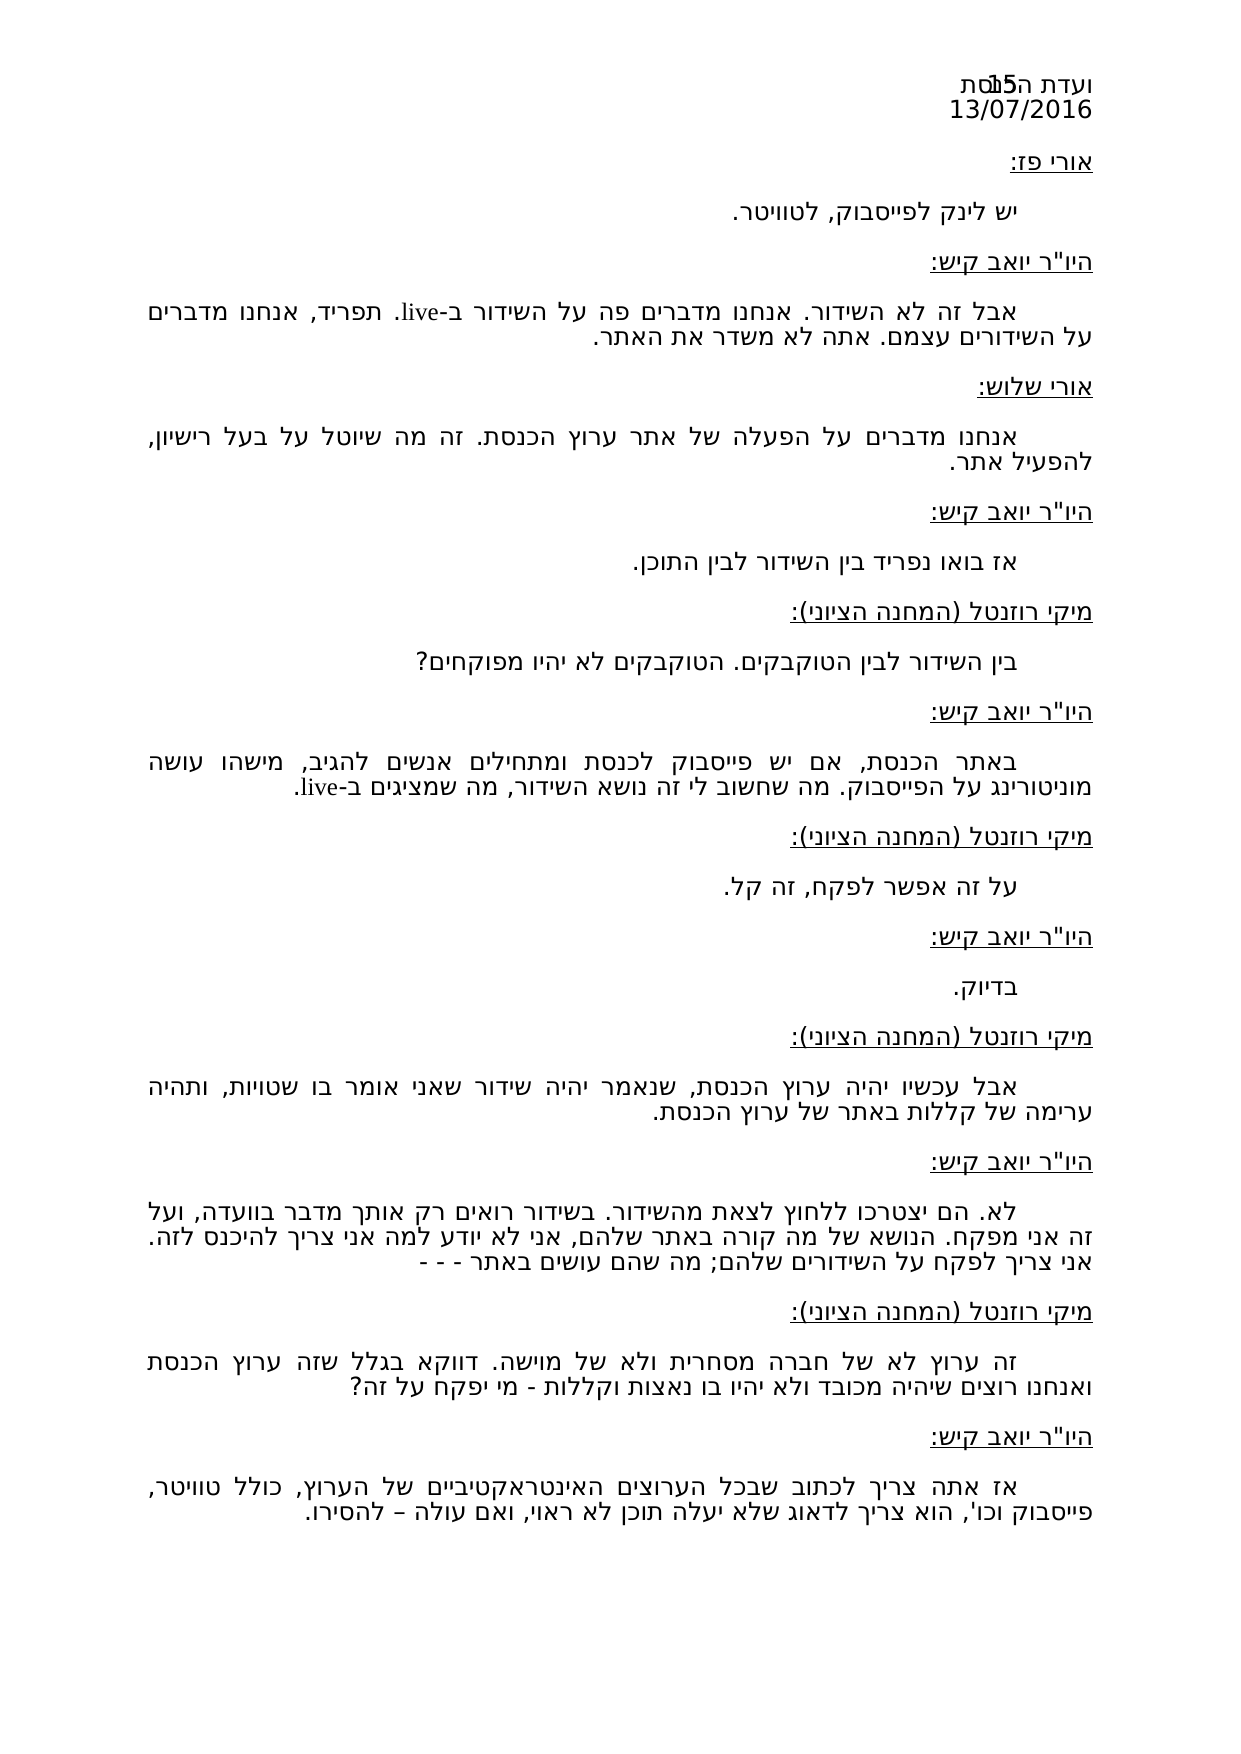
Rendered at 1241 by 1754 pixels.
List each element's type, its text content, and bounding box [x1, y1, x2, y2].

text על זה אפשר לפקח, זה קל. [147, 875, 1093, 900]
text בין השידור לבין הטוקבקים. הטוקבקים לא יהיו מפוקחים? [147, 650, 1093, 675]
text היו"ר יואב קיש: [147, 500, 1093, 525]
text אורי פז: [147, 150, 1093, 175]
text מיקי רוזנטל (המחנה הציוני): [147, 600, 1093, 625]
text היו"ר יואב קיש: [147, 925, 1093, 950]
text לא. הם יצטרכו ללחוץ לצאת מהשידור. בשידור רואים רק אותך מדבר בוועדה, ועל זה אני מפקח. הנושא של מה קורה באתר שלהם, אני לא יודע למה אני צריך להיכנס לזה. אני צריך לפקח על השידורים שלהם; מה שהם עושים באתר - - - [147, 1200, 1093, 1275]
text אבל עכשיו יהיה ערוץ הכנסת, שנאמר יהיה שידור שאני אומר בו שטויות, ותהיה ערימה של קללות באתר של ערוץ הכנסת. [147, 1075, 1093, 1125]
text אורי שלוש: [147, 375, 1093, 400]
text אז אתה צריך לכתוב שבכל הערוצים האינטראקטיביים של הערוץ, כולל טוויטר, פייסבוק וכו', הוא צריך לדאוג שלא יעלה תוכן לא ראוי, ואם עולה – להסירו. [147, 1475, 1093, 1525]
text מיקי רוזנטל (המחנה הציוני): [147, 1025, 1093, 1050]
text מיקי רוזנטל (המחנה הציוני): [147, 825, 1093, 850]
text היו"ר יואב קיש: [147, 1425, 1093, 1450]
text היו"ר יואב קיש: [147, 1150, 1093, 1175]
text מיקי רוזנטל (המחנה הציוני): [147, 1300, 1093, 1325]
text אבל זה לא השידור. אנחנו מדברים פה על השידור ב-live. תפריד, אנחנו מדברים על השידורים עצמם. אתה לא משדר את האתר. [147, 300, 1093, 350]
text באתר הכנסת, אם יש פייסבוק לכנסת ומתחילים אנשים להגיב, מישהו עושה מוניטורינג על הפייסבוק. מה שחשוב לי זה נושא השידור, מה שמציגים ב-live. [147, 750, 1093, 800]
text היו"ר יואב קיש: [147, 700, 1093, 725]
text זה ערוץ לא של חברה מסחרית ולא של מוישה. דווקא בגלל שזה ערוץ הכנסת ואנחנו רוצים שיהיה מכובד ולא יהיו בו נאצות וקללות - מי יפקח על זה? [147, 1350, 1093, 1400]
text יש לינק לפייסבוק, לטוויטר. [147, 200, 1093, 225]
text היו"ר יואב קיש: [147, 250, 1093, 275]
text אנחנו מדברים על הפעלה של אתר ערוץ הכנסת. זה מה שיוטל על בעל רישיון, להפעיל אתר. [147, 425, 1093, 475]
text אז בואו נפריד בין השידור לבין התוכן. [147, 550, 1093, 575]
text בדיוק. [147, 975, 1093, 1000]
